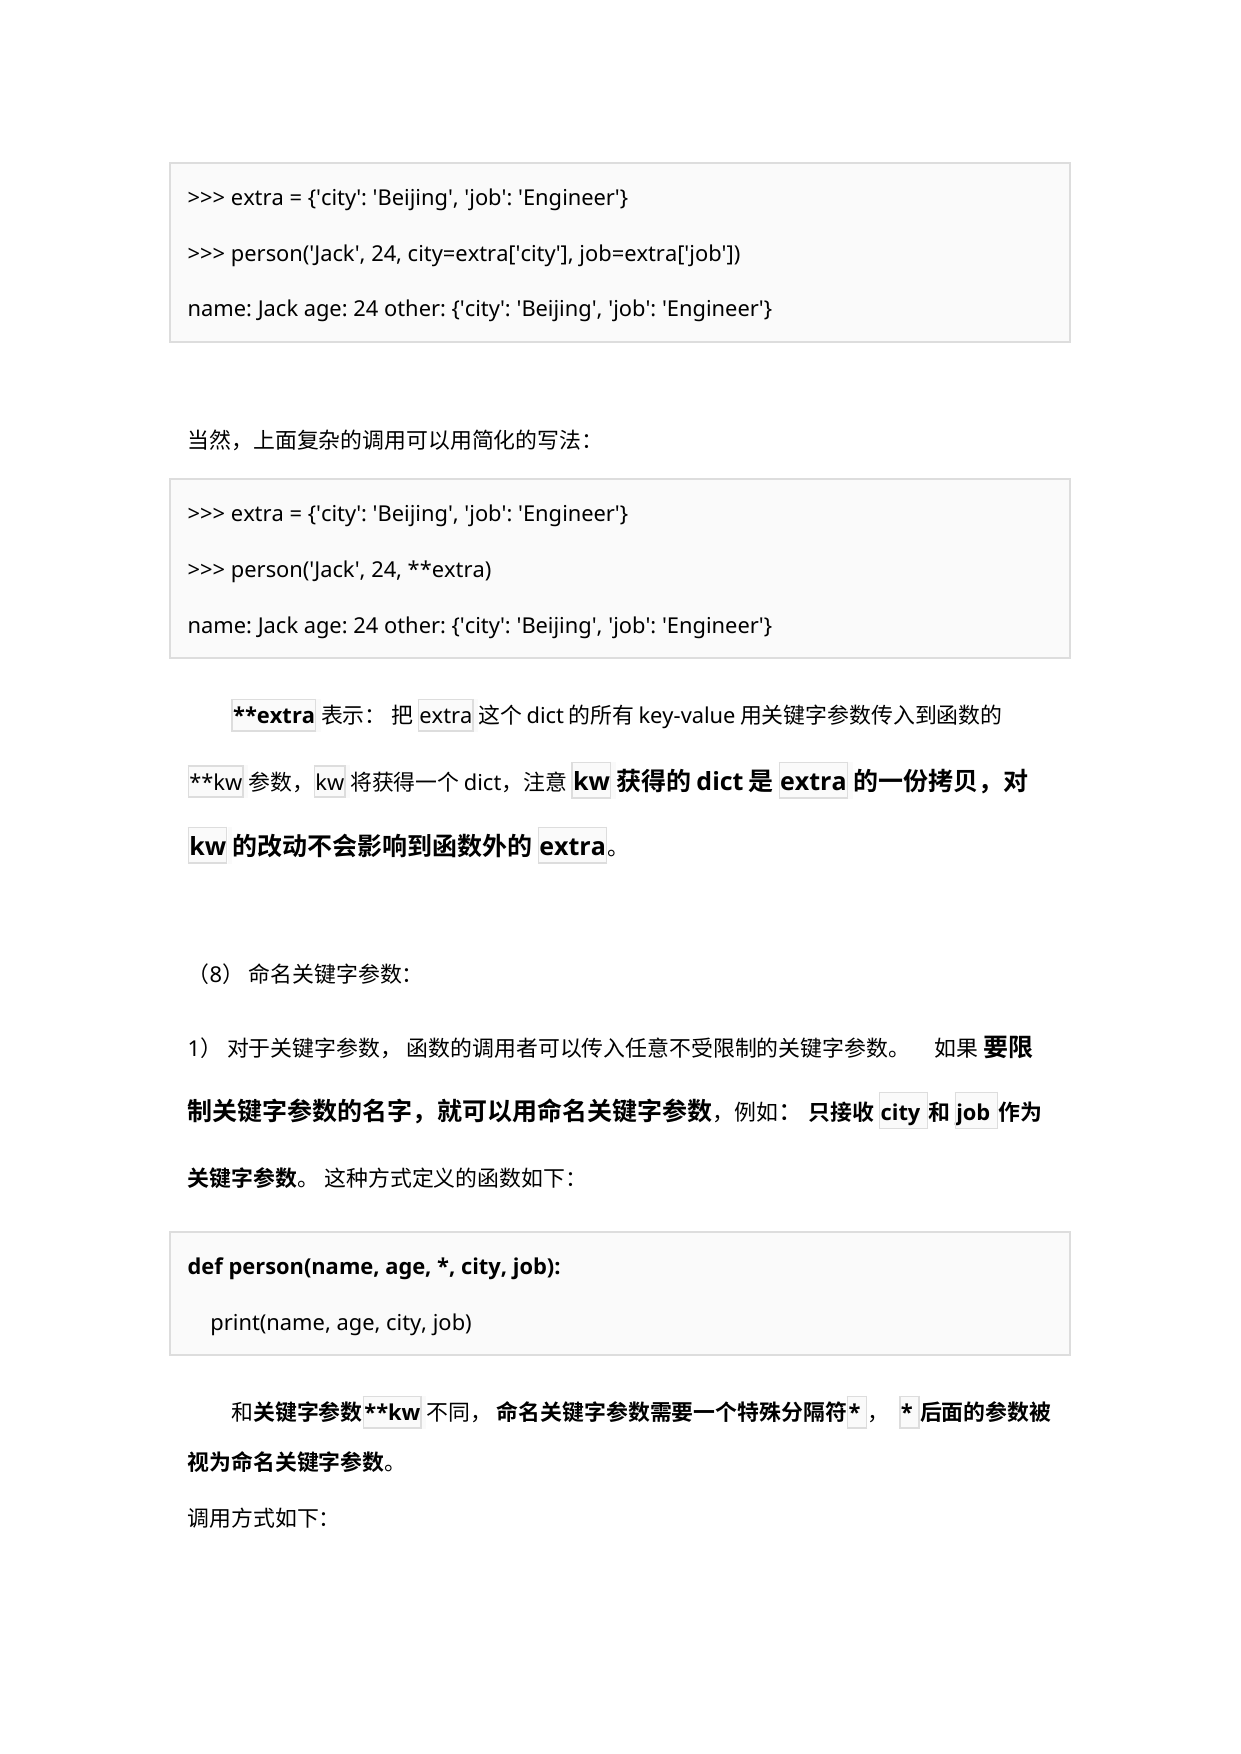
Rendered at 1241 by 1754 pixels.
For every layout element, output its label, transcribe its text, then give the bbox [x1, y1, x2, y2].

text >>> extra = {'city': 'Beijing', 'job': 'Engineer'} [171, 480, 1069, 529]
text 和关键字参数**kw不同， 命名关键字参数需要一个特殊分隔符* ， * 后面的参数被视为命名关键字参数。 [187, 1379, 1053, 1477]
text 当然，上面复杂的调用可以用简化的写法： [187, 422, 1053, 455]
text 1） 对于关键字参数， 函数的调用者可以传入任意不受限制的关键字参数。 如果 要限制关键字参数的名字，就可以用命名关键字参数，例如： 只接收city 和job 作为关键字参数。 这种方式定义的函数如下： [187, 1013, 1053, 1208]
text >>> person('Jack', 24, city=extra['city'], job=extra['job']) [171, 218, 1069, 269]
text >>> person('Jack', 24, **extra) [171, 534, 1069, 585]
text **extra表示： 把extra这个dict的所有key-value用关键字参数传入到函数的**kw参数，kw将获得一个dict，注意kw获得的dict是extra的一份拷贝，对kw的改动不会影响到函数外的extra。 [187, 682, 1053, 877]
text name: Jack age: 24 other: {'city': 'Beijing', 'job': 'Engineer'} [171, 274, 1069, 341]
text >>> extra = {'city': 'Beijing', 'job': 'Engineer'} [171, 164, 1069, 213]
text 调用方式如下： [187, 1500, 1053, 1533]
text name: Jack age: 24 other: {'city': 'Beijing', 'job': 'Engineer'} [171, 590, 1069, 657]
text def person(name, age, *, city, job): [171, 1233, 1069, 1282]
text print(name, age, city, job) [171, 1287, 1069, 1354]
text （8） 命名关键字参数： [187, 957, 1053, 989]
